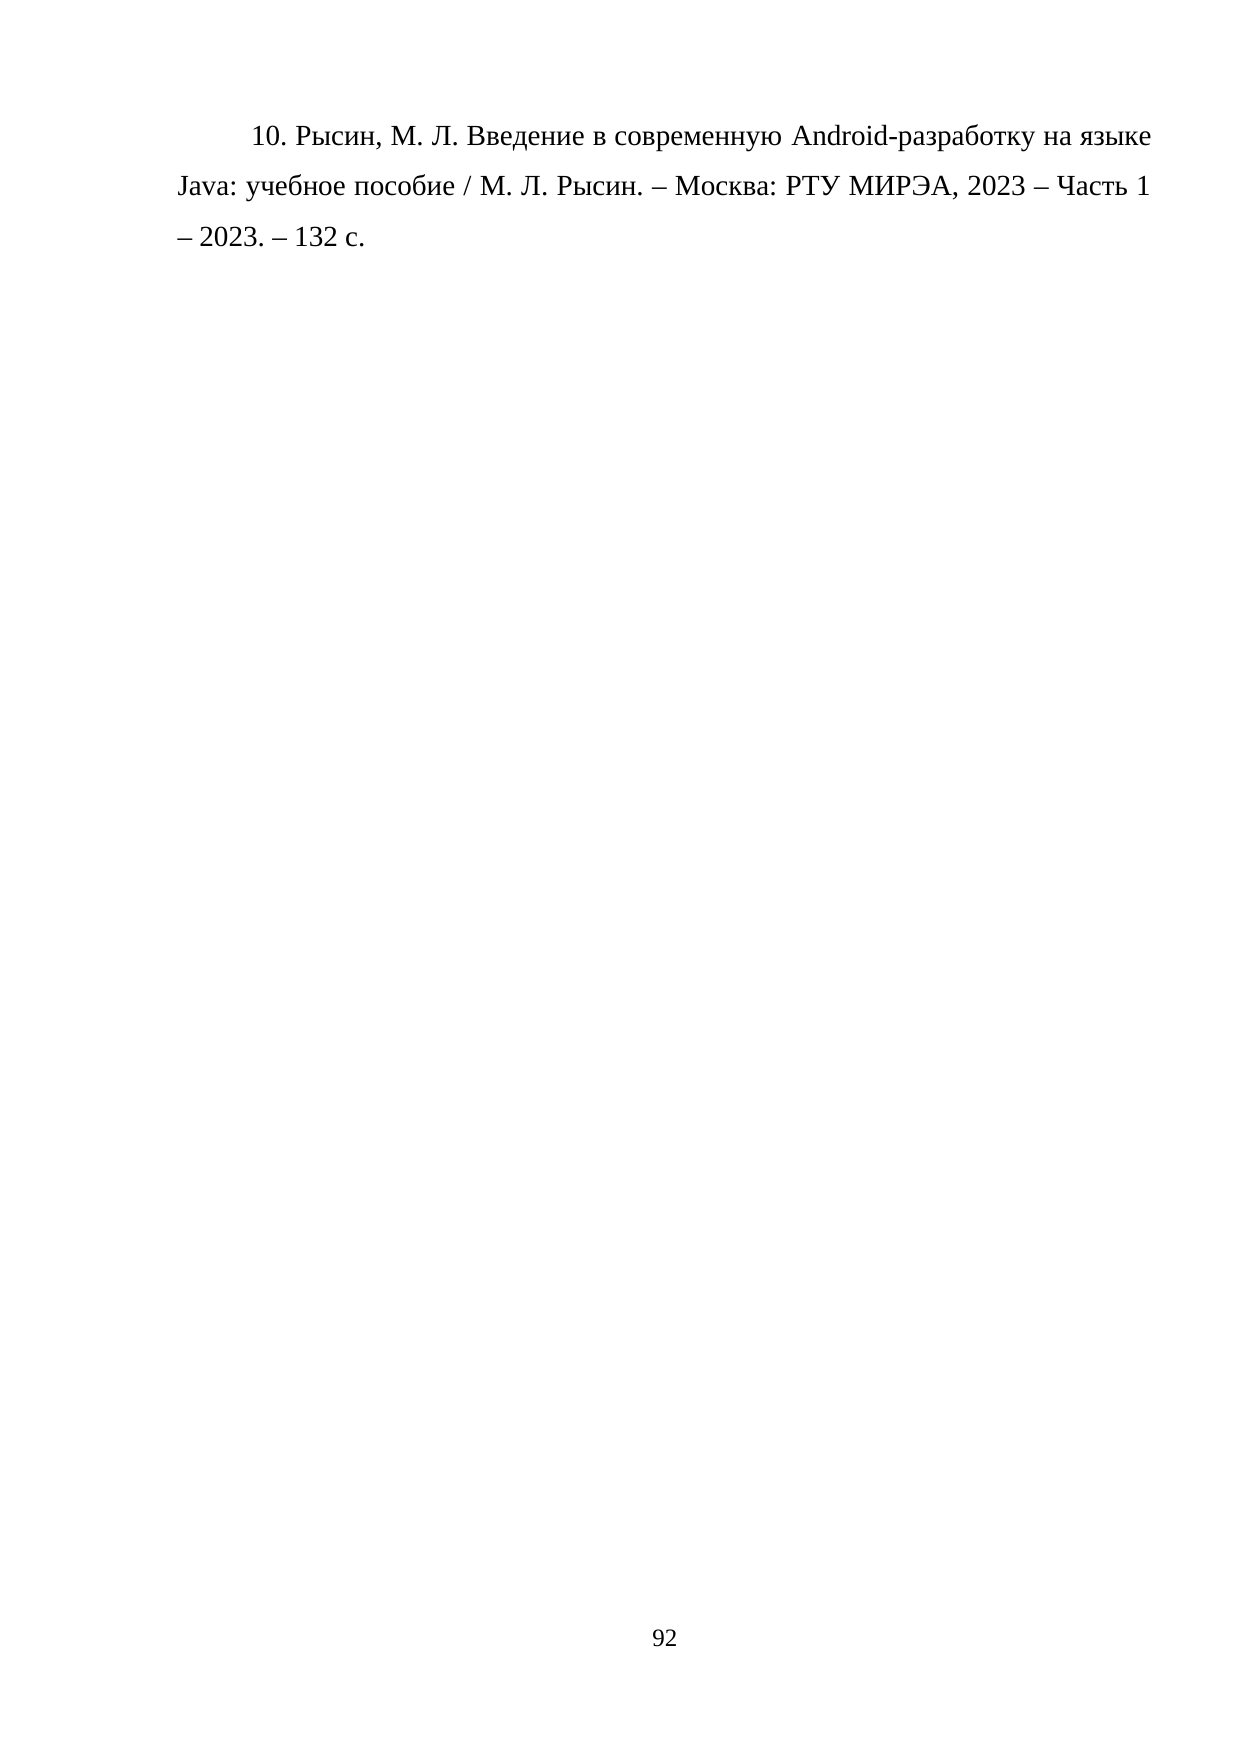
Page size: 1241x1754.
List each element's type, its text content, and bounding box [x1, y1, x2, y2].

text 10. Рысин, М. Л. Введение в современную Android-разработку на языке Java: учебное пособие / М. Л. Рысин. – Москва: РТУ МИРЭА, 2023 – Часть 1 – 2023. – 132 с. [177, 118, 1152, 252]
